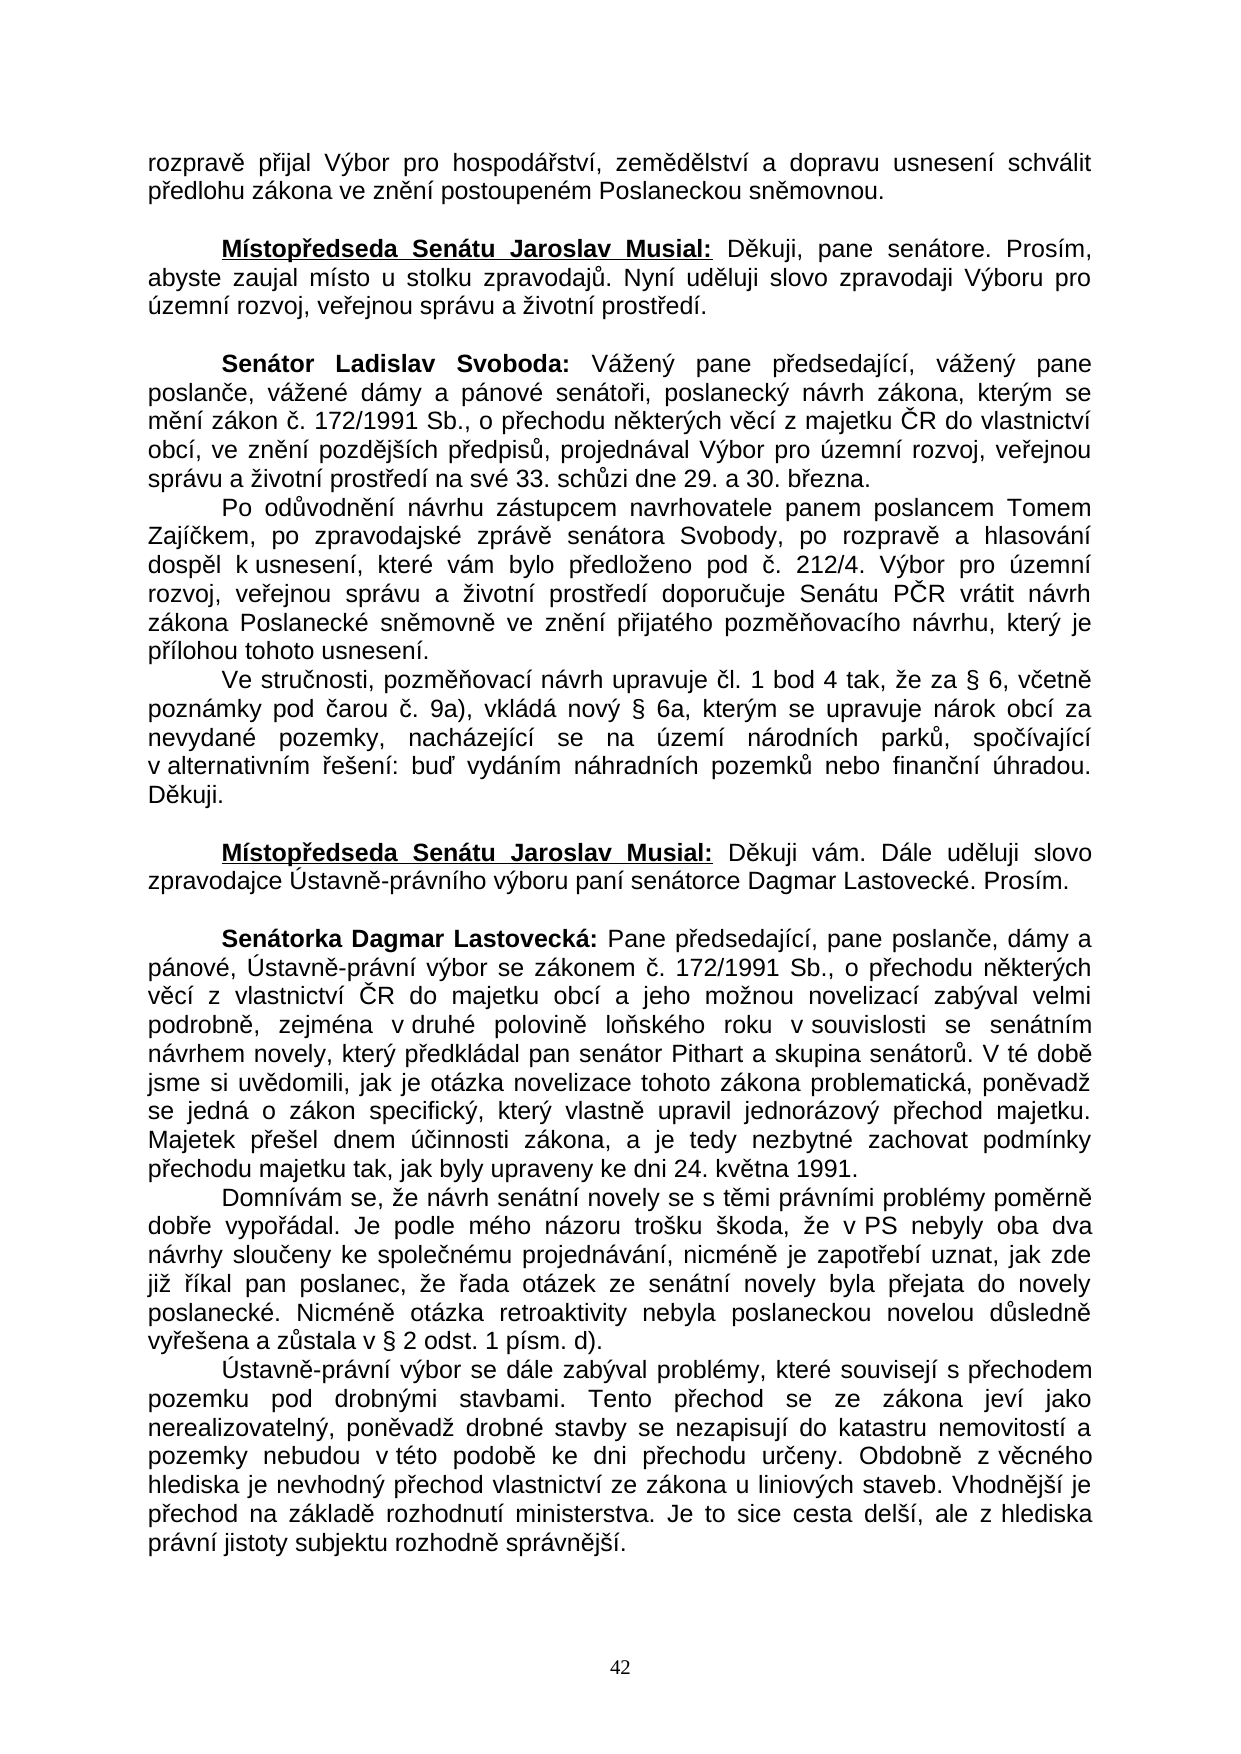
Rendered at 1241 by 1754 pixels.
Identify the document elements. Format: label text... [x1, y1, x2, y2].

text Senátorka Dagmar Lastovecká: Pane předsedající, pane poslanče, dámy a pánové, Ústavně-právní výbor se zákonem č. 172/1991 Sb., o přechodu některých věcí z vlastnictví ČR do majetku obcí a jeho možnou novelizací zabýval velmi podrobně, zejména v druhé polovině loňského roku v souvislosti se senátním návrhem novely, který předkládal pan senátor Pithart a skupina senátorů. V té době jsme si uvědomili, jak je otázka novelizace tohoto zákona problematická, poněvadž se jedná o zákon specifický, který vlastně upravil jednorázový přechod majetku. Majetek přešel dnem účinnosti zákona, a je tedy nezbytné zachovat podmínky přechodu majetku tak, jak byly upraveny ke dni 24. května 1991. [148, 924, 1093, 1183]
text Domnívám se, že návrh senátní novely se s těmi právními problémy poměrně dobře vypořádal. Je podle mého názoru trošku škoda, že v PS nebyly oba dva návrhy sloučeny ke společnému projednávání, nicméně je zapotřebí uznat, jak zde již říkal pan poslanec, že řada otázek ze senátní novely byla přejata do novely poslanecké. Nicméně otázka retroaktivity nebyla poslaneckou novelou důsledně vyřešena a zůstala v § 2 odst. 1 písm. d). [148, 1183, 1093, 1355]
text Místopředseda Senátu Jaroslav Musial: Děkuji, pane senátore. Prosím, abyste zaujal místo u stolku zpravodajů. Nyní uděluji slovo zpravodaji Výboru pro územní rozvoj, veřejnou správu a životní prostředí. [148, 234, 1093, 320]
text Po odůvodnění návrhu zástupcem navrhovatele panem poslancem Tomem Zajíčkem, po zpravodajské zprávě senátora Svobody, po rozpravě a hlasování dospěl k usnesení, které vám bylo předloženo pod č. 212/4. Výbor pro územní rozvoj, veřejnou správu a životní prostředí doporučuje Senátu PČR vrátit návrh zákona Poslanecké sněmovně ve znění přijatého pozměňovacího návrhu, který je přílohou tohoto usnesení. [148, 493, 1093, 665]
text Senátor Ladislav Svoboda: Vážený pane předsedající, vážený pane poslanče, vážené dámy a pánové senátoři, poslanecký návrh zákona, kterým se mění zákon č. 172/1991 Sb., o přechodu některých věcí z majetku ČR do vlastnictví obcí, ve znění pozdějších předpisů, projednával Výbor pro územní rozvoj, veřejnou správu a životní prostředí na své 33. schůzi dne 29. a 30. března. [148, 349, 1093, 493]
text Místopředseda Senátu Jaroslav Musial: Děkuji vám. Dále uděluji slovo zpravodajce Ústavně-právního výboru paní senátorce Dagmar Lastovecké. Prosím. [148, 838, 1093, 895]
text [148, 148, 1093, 205]
text Ve stručnosti, pozměňovací návrh upravuje čl. 1 bod 4 tak, že za § 6, včetně poznámky pod čarou č. 9a), vkládá nový § 6a, kterým se upravuje nárok obcí za nevydané pozemky, nacházející se na území národních parků, spočívající v alternativním řešení: buď vydáním náhradních pozemků nebo finanční úhradou. Děkuji. [148, 665, 1093, 809]
text Ústavně-právní výbor se dále zabýval problémy, které souvisejí s přechodem pozemku pod drobnými stavbami. Tento přechod se ze zákona jeví jako nerealizovatelný, poněvadž drobné stavby se nezapisují do katastru nemovitostí a pozemky nebudou v této podobě ke dni přechodu určeny. Obdobně z věcného hlediska je nevhodný přechod vlastnictví ze zákona u liniových staveb. Vhodnější je přechod na základě rozhodnutí ministerstva. Je to sice cesta delší, ale z hlediska právní jistoty subjektu rozhodně správnější. [148, 1355, 1093, 1556]
